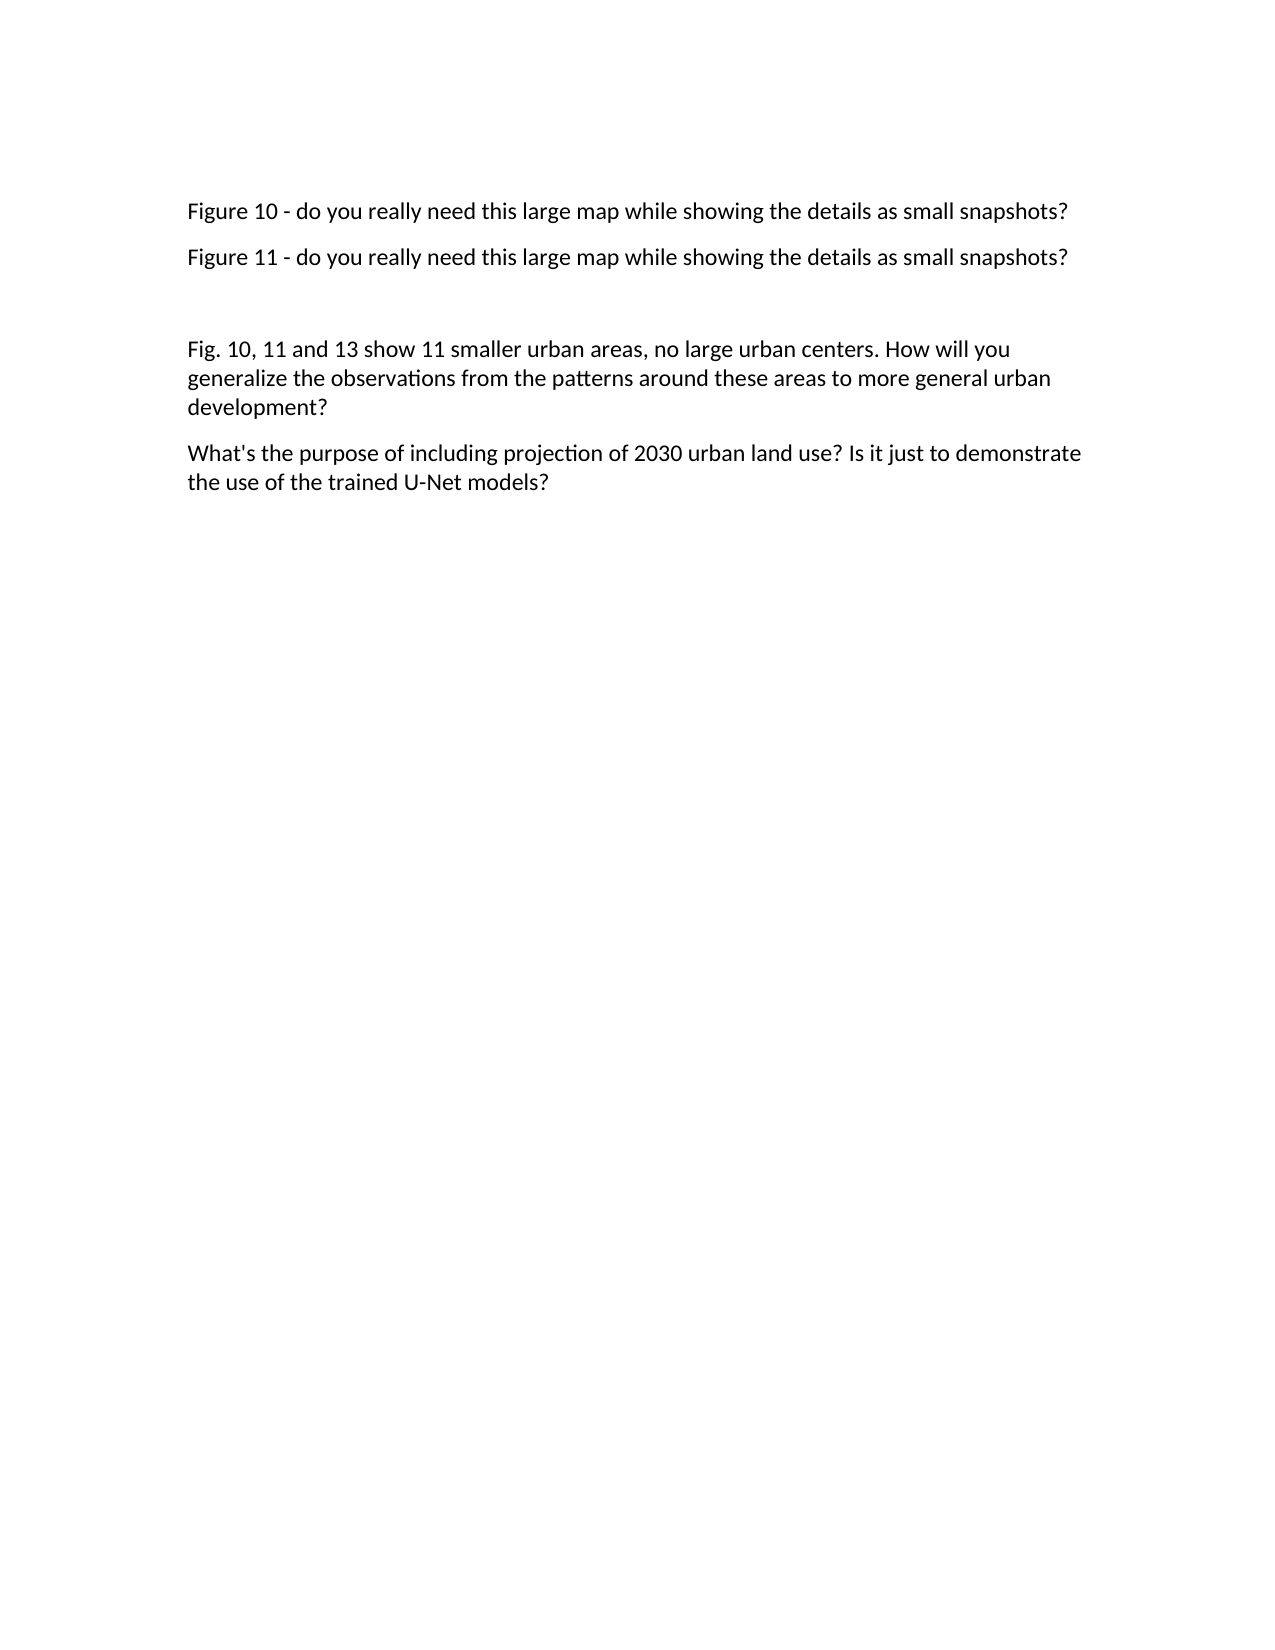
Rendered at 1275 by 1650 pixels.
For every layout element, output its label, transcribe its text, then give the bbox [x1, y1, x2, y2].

text Fig. 10, 11 and 13 show 11 smaller urban areas, no large urban centers. How will you generalize the observations from the patterns around these areas to more general urban development? [187, 334, 1087, 422]
text Figure 11 - do you really need this large map while showing the details as small snapshots? [187, 242, 1087, 271]
text What's the purpose of including projection of 2030 urban land use? Is it just to demonstrate the use of the trained U-Net models? [187, 438, 1087, 497]
text Figure 10 - do you really need this large map while showing the details as small snapshots? [187, 196, 1087, 225]
